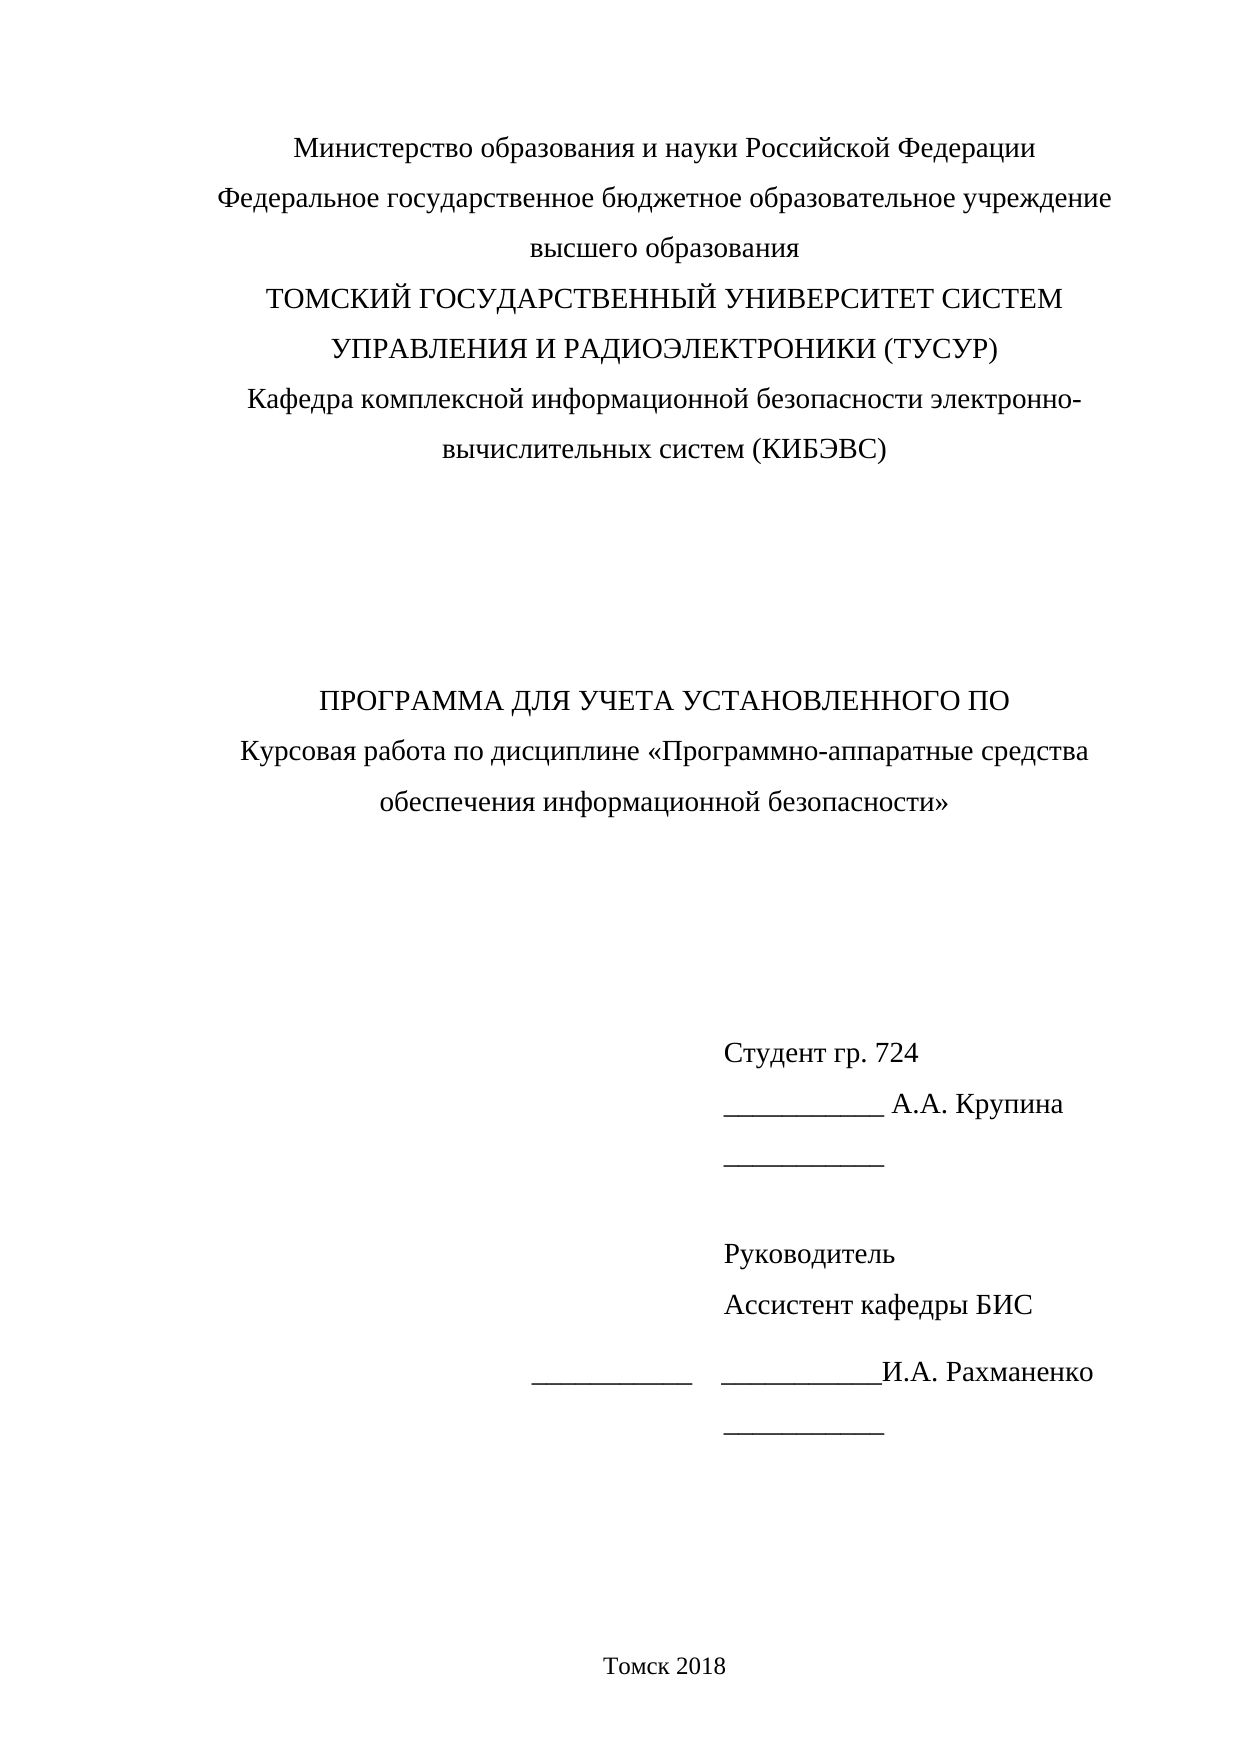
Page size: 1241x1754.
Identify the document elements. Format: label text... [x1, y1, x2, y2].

text Ассистент кафедры БИС [723, 1287, 1152, 1321]
text ПРОГРАММА ДЛЯ УЧЕТА УСТАНОВЛЕННОГО ПО [177, 683, 1152, 717]
text вычислительных систем (КИБЭВС) [177, 432, 1152, 465]
text Студент гр. 724 [723, 1035, 1152, 1069]
text ___________ ___________И.А. Рахманенко [177, 1354, 1152, 1387]
text ___________ [723, 1136, 1152, 1169]
text ТОМСКИЙ ГОСУДАРСТВЕННЫЙ УНИВЕРСИТЕТ СИСТЕМ УПРАВЛЕНИЯ И РАДИОЭЛЕКТРОНИКИ (ТУСУР) [177, 281, 1152, 364]
text ___________ [723, 1404, 1152, 1438]
text Кафедра комплексной информационной безопасности электронно- [177, 381, 1152, 415]
text Руководитель [723, 1237, 1152, 1270]
text Курсовая работа по дисциплине «Программно-аппаратные средства обеспечения информационной безопасности» [177, 733, 1152, 817]
text Федеральное государственное бюджетное образовательное учреждение высшего образования [177, 180, 1152, 264]
text Министерство образования и науки Российской Федерации [177, 130, 1152, 163]
text ___________ А.А. Крупина [723, 1086, 1152, 1119]
